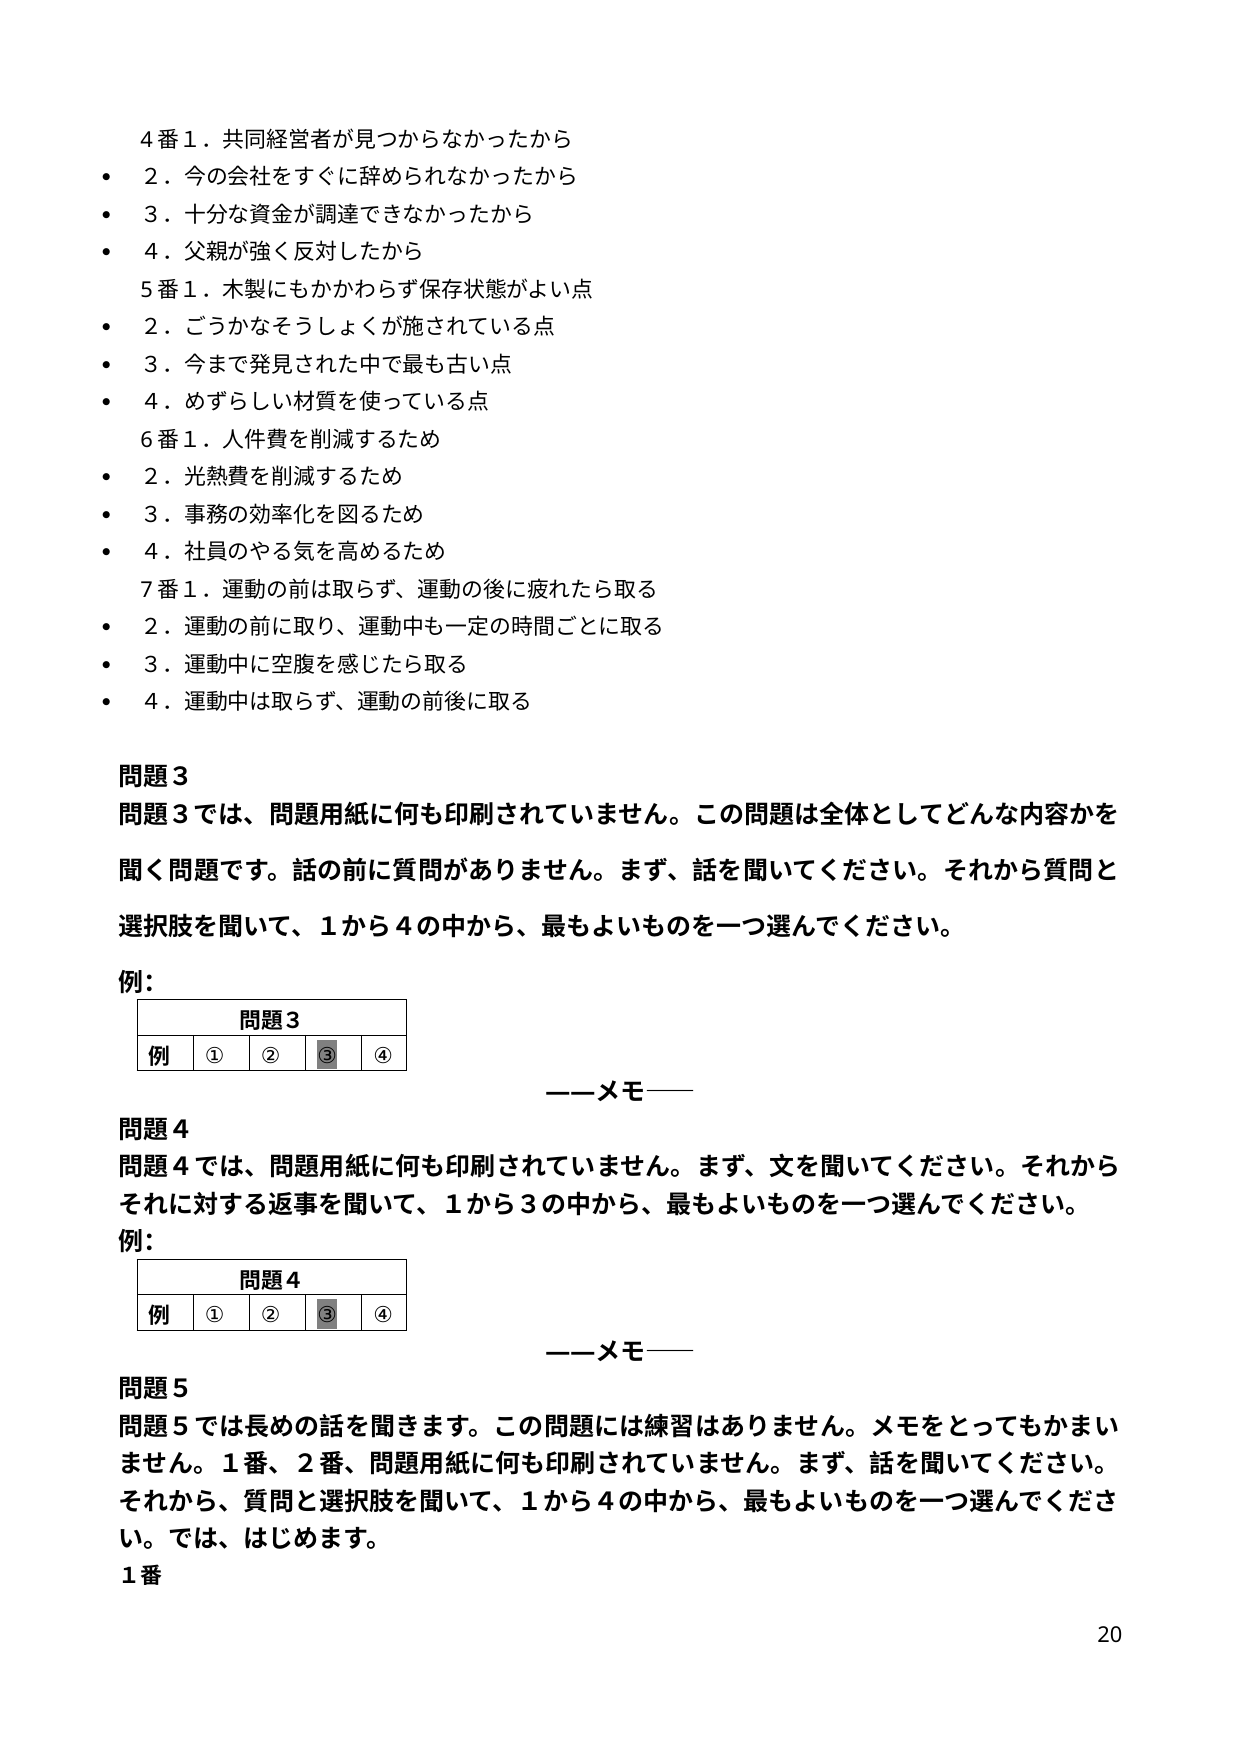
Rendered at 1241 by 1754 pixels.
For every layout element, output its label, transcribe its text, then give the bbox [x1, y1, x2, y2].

text 例： [118, 962, 1122, 999]
list ４．めずらしい材質を使っている点 [103, 381, 1122, 419]
list ２．運動の前に取り、運動中も一定の時間ごとに取る [103, 606, 1122, 644]
text １番 [118, 1556, 1122, 1593]
table_cell ④ [362, 1036, 406, 1070]
text 例： [118, 1221, 1122, 1259]
text 問題３ [118, 756, 1122, 794]
list ４．運動中は取らず、運動の前後に取る [103, 681, 1122, 719]
list ３．十分な資金が調達できなかったから [103, 194, 1122, 231]
table_header 問題４ [138, 1260, 406, 1294]
list ４．社員のやる気を高めるため [103, 531, 1122, 569]
table_cell ① [194, 1295, 249, 1329]
table_cell ② [250, 1036, 305, 1070]
table_cell 例 [138, 1295, 193, 1329]
text 問題５では長めの話を聞きます。この問題には練習はありません。メモをとってもかまいません。１番、２番、問題用紙に何も印刷されていません。まず、話を聞いてください。それから、質問と選択肢を聞いて、１から４の中から、最もよいものを一つ選んでください。では、はじめます。 [118, 1406, 1122, 1556]
text 7番１．運動の前は取らず、運動の後に疲れたら取る [140, 569, 1122, 606]
table_cell 例 [138, 1036, 193, 1070]
table_cell ② [250, 1295, 305, 1329]
text 問題５ [118, 1368, 1122, 1406]
text ――メモ―― [118, 1331, 1122, 1368]
text 6番１．人件費を削減するため [140, 419, 1122, 456]
text 問題４ [118, 1109, 1122, 1146]
table_cell ③ [306, 1036, 361, 1070]
list ４．父親が強く反対したから [103, 231, 1122, 269]
text 問題３では、問題用紙に何も印刷されていません。この問題は全体としてどんな内容かを聞く問題です。話の前に質問がありません。まず、話を聞いてください。それから質問と選択肢を聞いて、１から４の中から、最もよいものを一つ選んでください。 [118, 794, 1122, 944]
table_cell ④ [362, 1295, 406, 1329]
text 5番１．木製にもかかわらず保存状態がよい点 [140, 269, 1122, 306]
list ３．運動中に空腹を感じたら取る [103, 644, 1122, 681]
table_header 問題３ [138, 1000, 406, 1035]
text 4番１．共同経営者が見つからなかったから [140, 119, 1122, 156]
text ――メモ―― [118, 1071, 1122, 1109]
list ２．ごうかなそうしょくが施されている点 [103, 306, 1122, 344]
list ２．光熱費を削減するため [103, 456, 1122, 494]
list ２．今の会社をすぐに辞められなかったから [103, 156, 1122, 194]
table_cell ① [194, 1036, 249, 1070]
table_cell ③ [306, 1295, 361, 1329]
list ３．今まで発見された中で最も古い点 [103, 344, 1122, 381]
list ３．事務の効率化を図るため [103, 494, 1122, 531]
text 問題４では、問題用紙に何も印刷されていません。まず、文を聞いてください。それから、それに対する返事を聞いて、１から３の中から、最もよいものを一つ選んでください。 [118, 1146, 1122, 1221]
